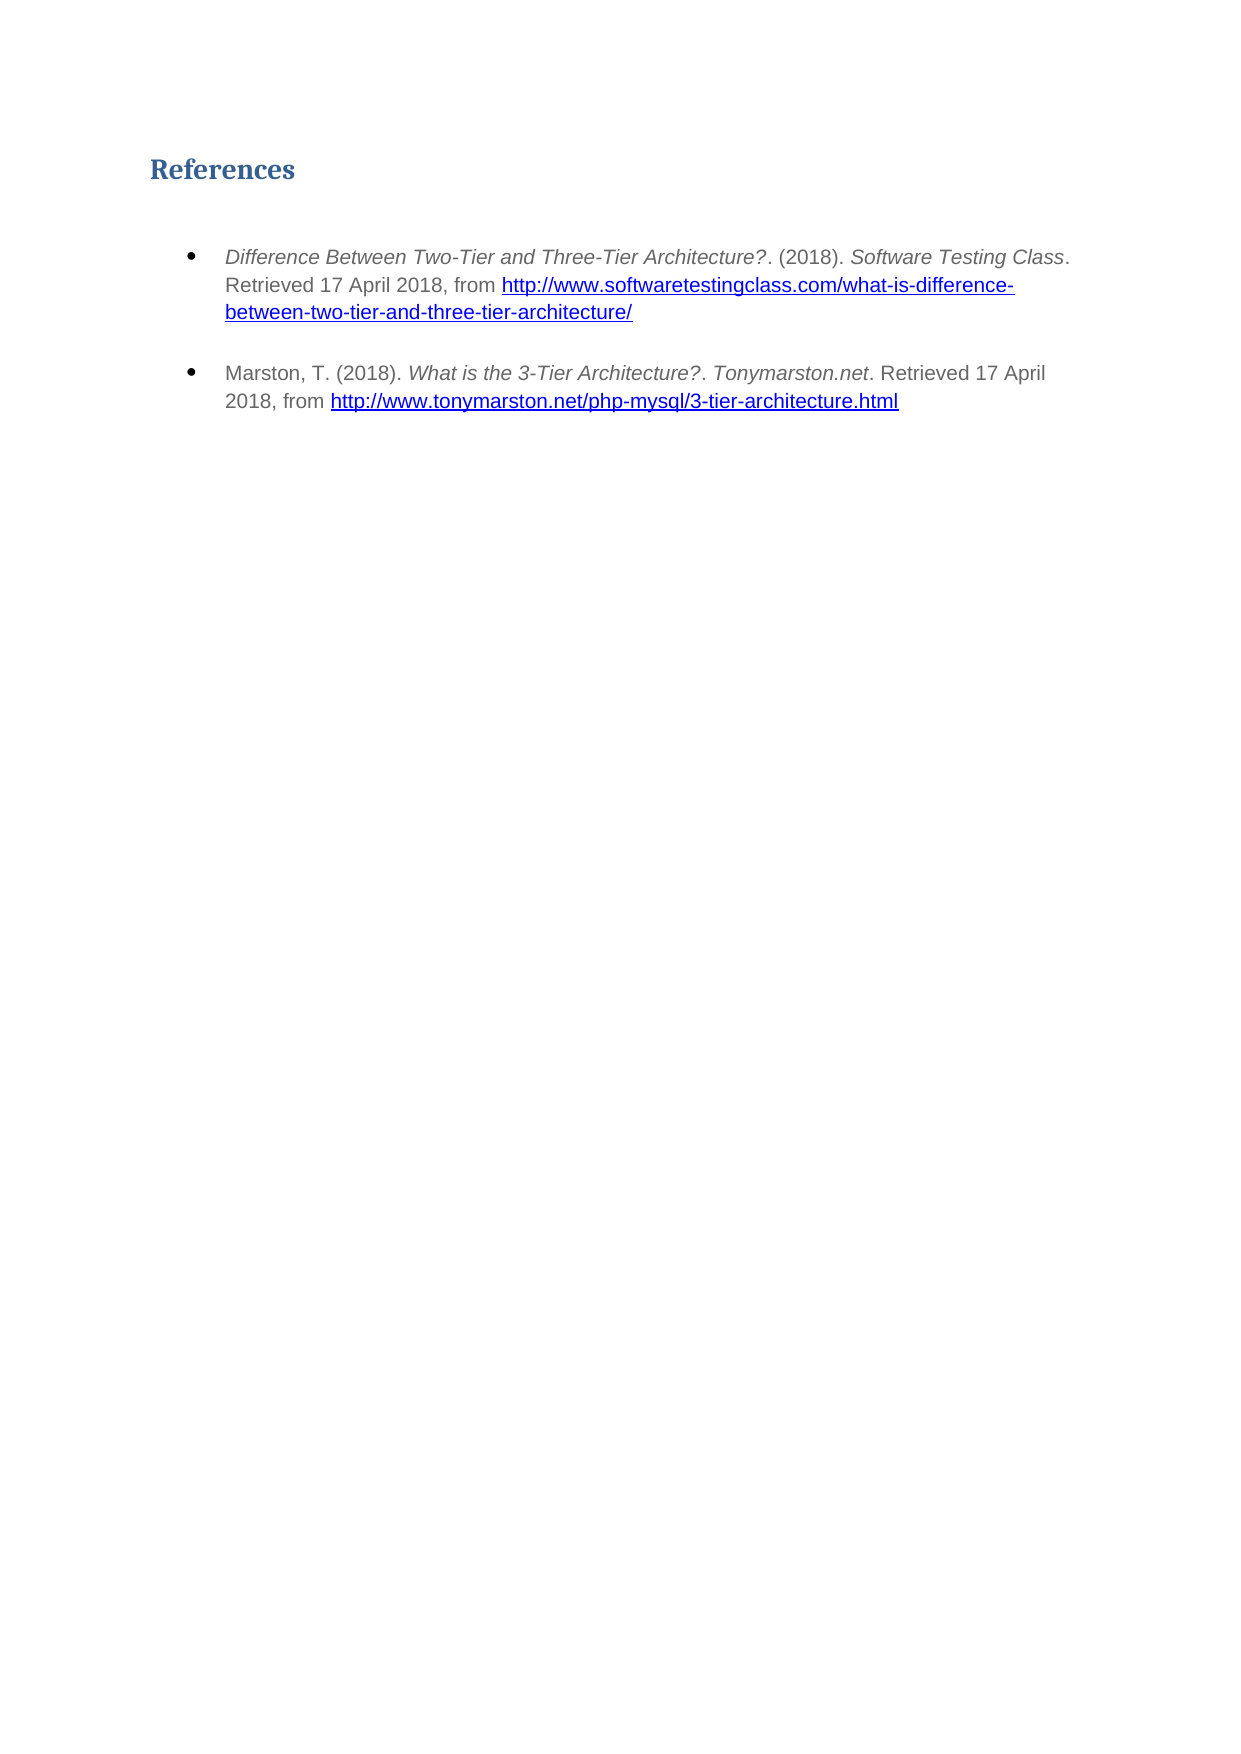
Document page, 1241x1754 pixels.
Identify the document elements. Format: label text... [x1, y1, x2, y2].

list Difference Between Two-Tier and Three-Tier Architecture?. (2018). Software Testing Class. Retrieved 17 April 2018, from http://www.softwaretestingclass.com/what-is-difference-between-two-tier-and-three-tier-architecture/ [187, 245, 1090, 356]
list Marston, T. (2018). What is the 3-Tier Architecture?. Tonymarston.net. Retrieved 17 April 2018, from http://www.tonymarston.net/php-mysql/3-tier-architecture.html [187, 361, 1090, 412]
subtitle References [150, 153, 1090, 187]
